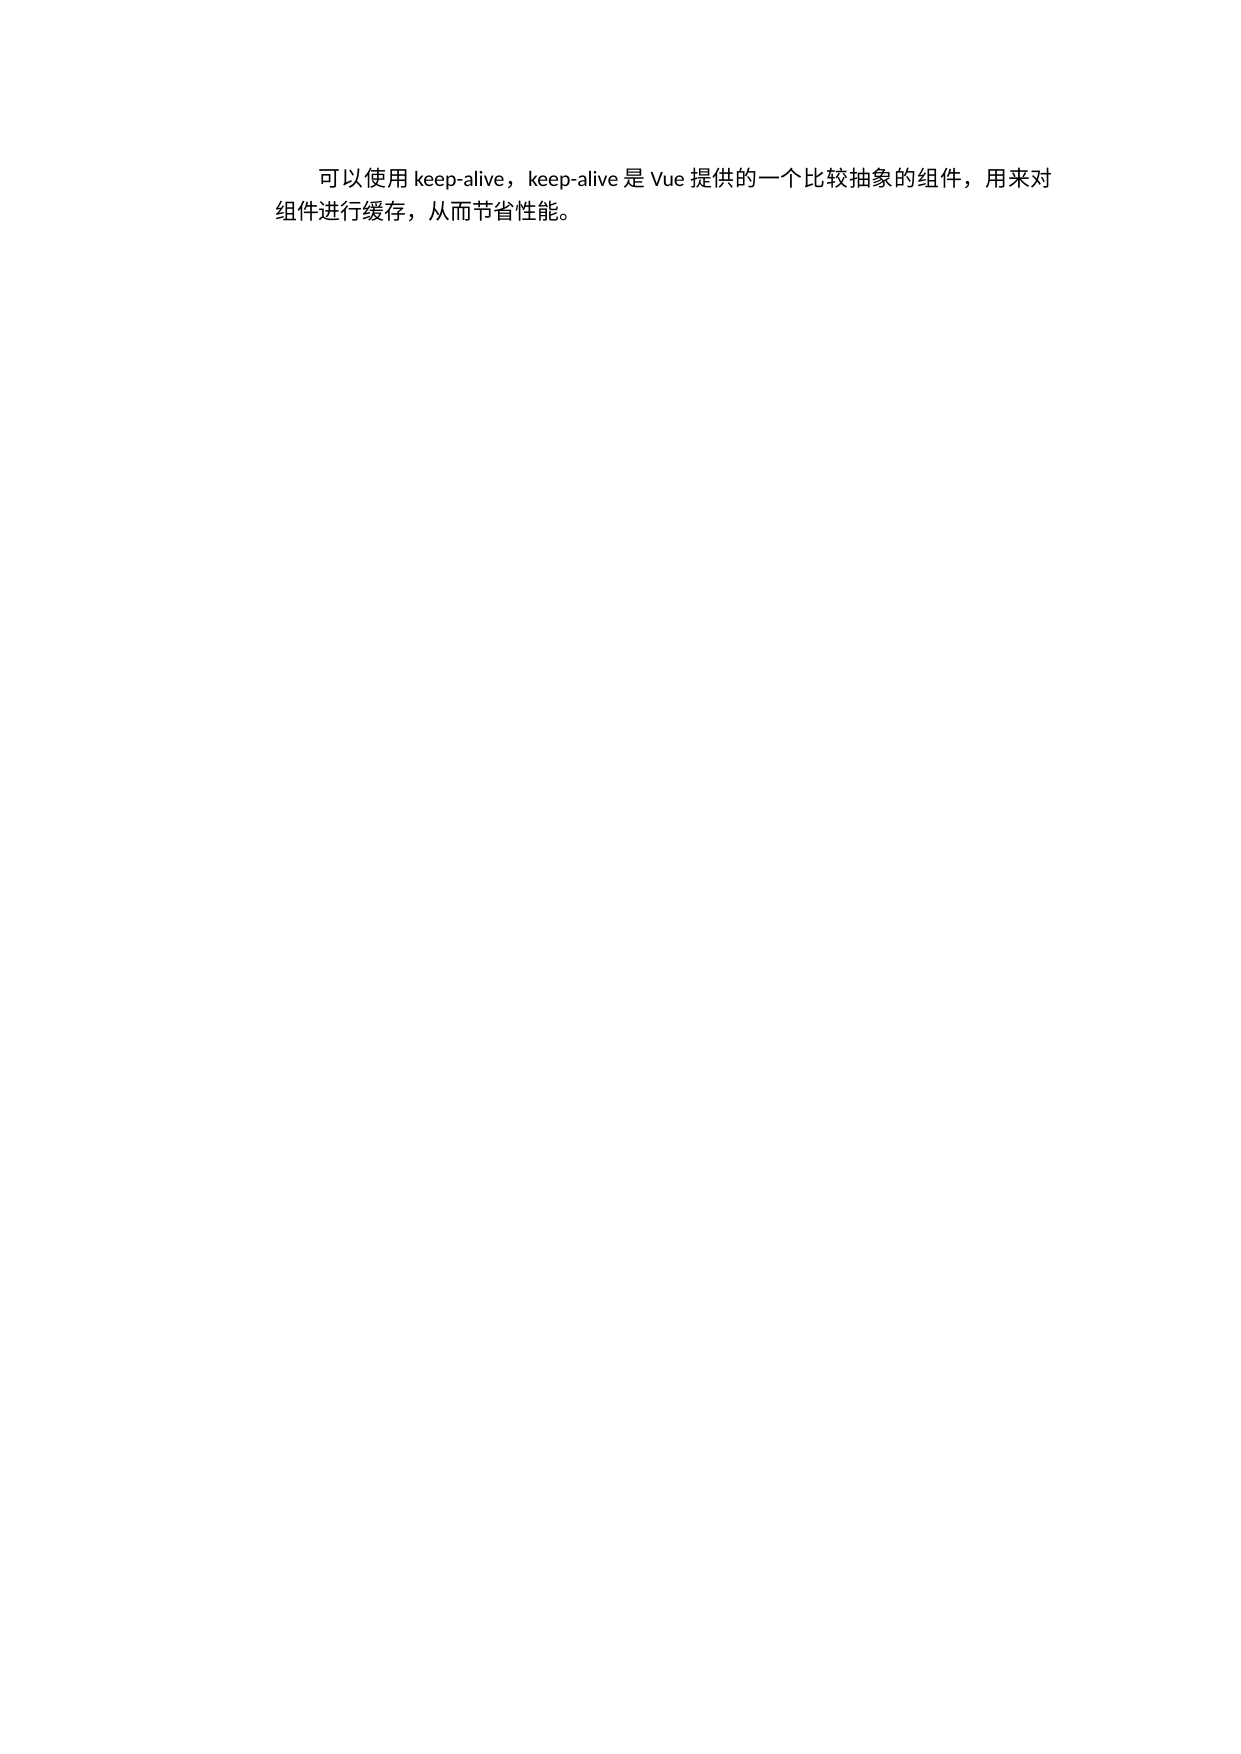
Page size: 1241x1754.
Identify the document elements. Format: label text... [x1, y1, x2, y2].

text 可以使用keep-alive，keep-alive是Vue提供的一个比较抽象的组件，用来对组件进行缓存，从而节省性能。 [275, 162, 1053, 227]
